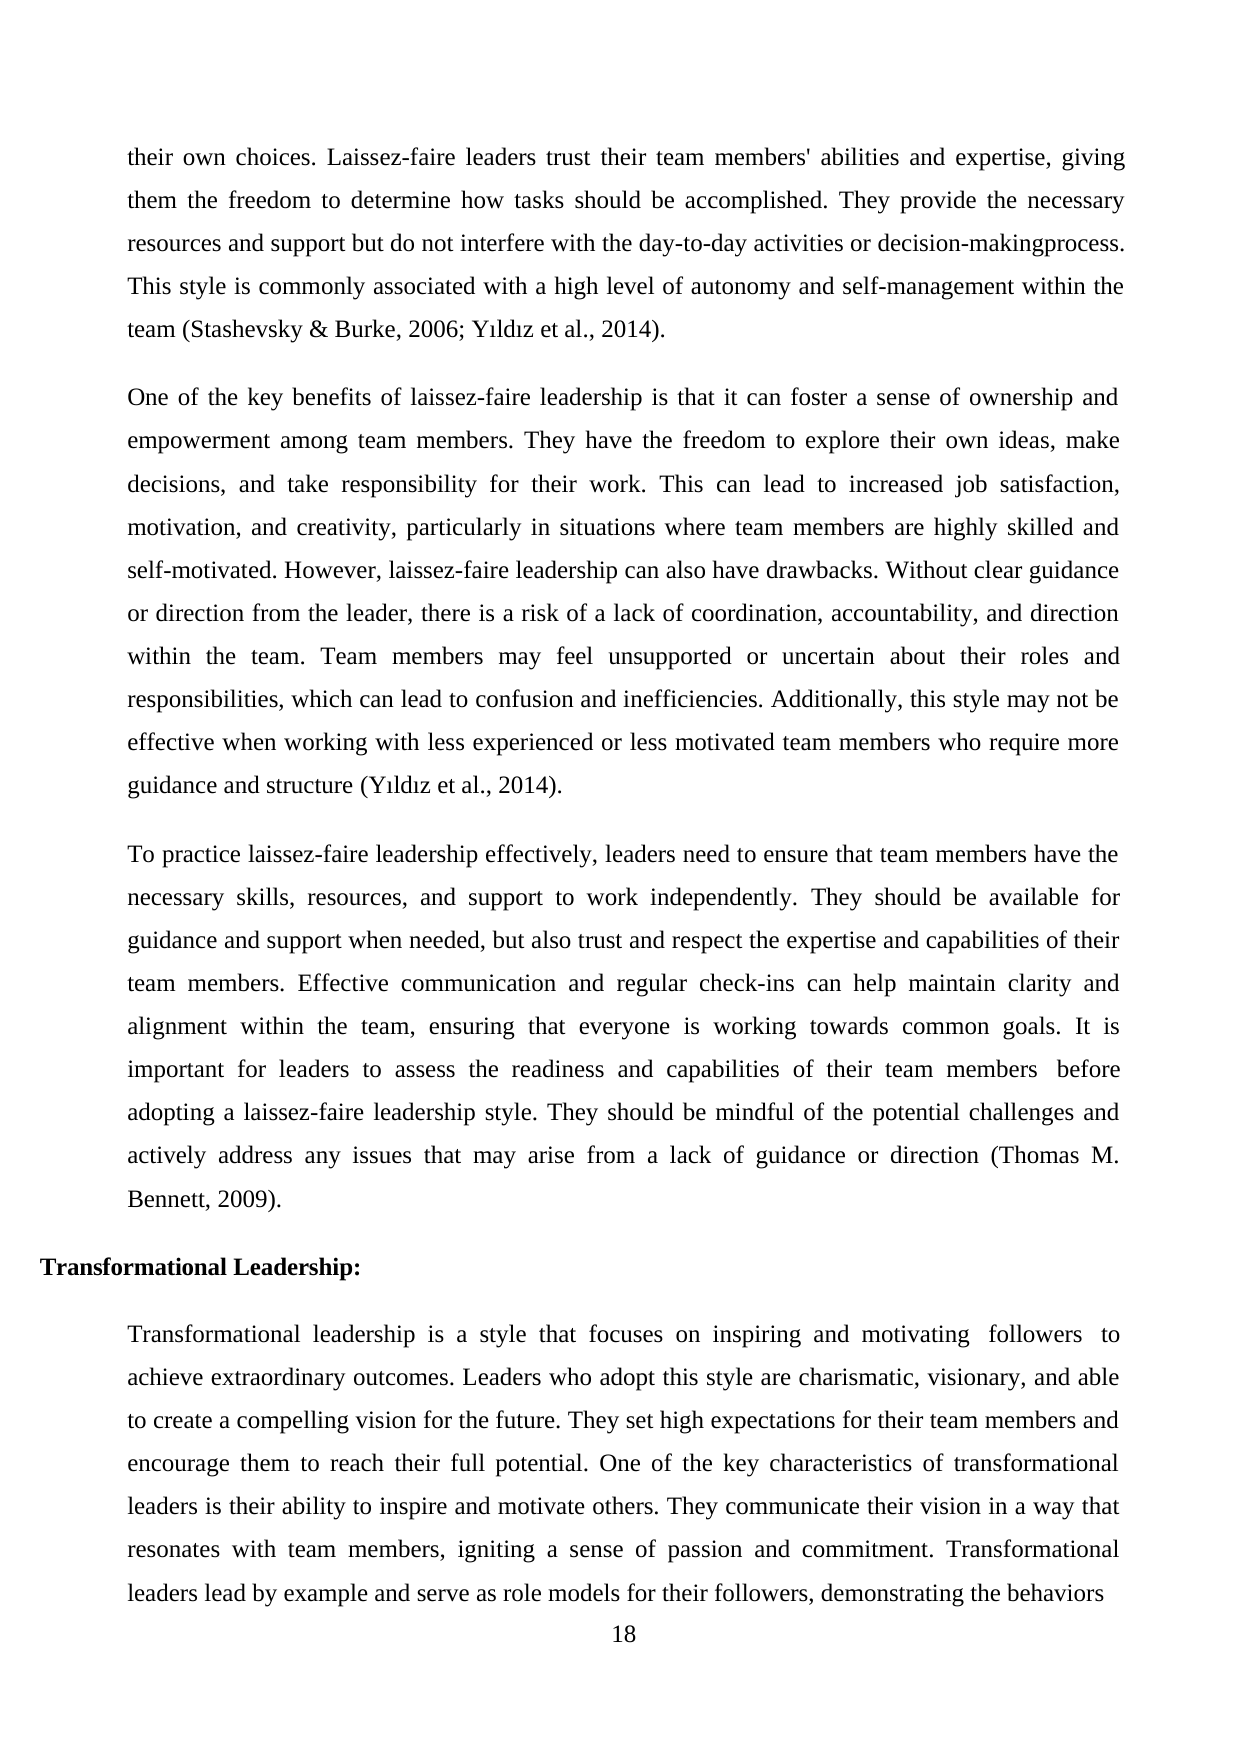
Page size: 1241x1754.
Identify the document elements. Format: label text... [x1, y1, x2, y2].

text their own choices. Laissez-faire leaders trust their team members' abilities and expertise, giving them the freedom to determine how tasks should be accomplished. They provide the necessary resources and support but do not interfere with the day-to-day activities or decision-makingprocess. This style is commonly associated with a high level of autonomy and self-management within the team (Stashevsky & Burke, 2006; Yıldız et al., 2014). [127, 142, 1126, 343]
text Transformational leadership is a style that focuses on inspiring and motivating followers to achieve extraordinary outcomes. Leaders who adopt this style are charismatic, visionary, and able to create a compelling vision for the future. They set high expectations for their team members and encourage them to reach their full potential. One of the key characteristics of transformational leaders is their ability to inspire and motivate others. They communicate their vision in a way that resonates with team members, igniting a sense of passion and commitment. Transformational leaders lead by example and serve as role models for their followers, demonstrating the behaviors [127, 1319, 1120, 1606]
text One of the key benefits of laissez-faire leadership is that it can foster a sense of ownership and empowerment among team members. They have the freedom to explore their own ideas, make decisions, and take responsibility for their work. This can lead to increased job satisfaction, motivation, and creativity, particularly in situations where team members are highly skilled and self-motivated. However, laissez-faire leadership can also have drawbacks. Without clear guidance or direction from the leader, there is a risk of a lack of coordination, accountability, and direction within the team. Team members may feel unsupported or uncertain about their roles and responsibilities, which can lead to confusion and inefficiencies. Additionally, this style may not be effective when working with less experienced or less motivated team members who require more guidance and structure (Yıldız et al., 2014). [127, 382, 1120, 799]
subtitle Transformational Leadership: [2, 1252, 1209, 1281]
text To practice laissez-faire leadership effectively, leaders need to ensure that team members have the necessary skills, resources, and support to work independently. They should be available for guidance and support when needed, but also trust and respect the expertise and capabilities of their team members. Effective communication and regular check-ins can help maintain clarity and alignment within the team, ensuring that everyone is working towards common goals. It is important for leaders to assess the readiness and capabilities of their team members before adopting a laissez-faire leadership style. They should be mindful of the potential challenges and actively address any issues that may arise from a lack of guidance or direction (Thomas M. Bennett, 2009). [127, 839, 1120, 1212]
